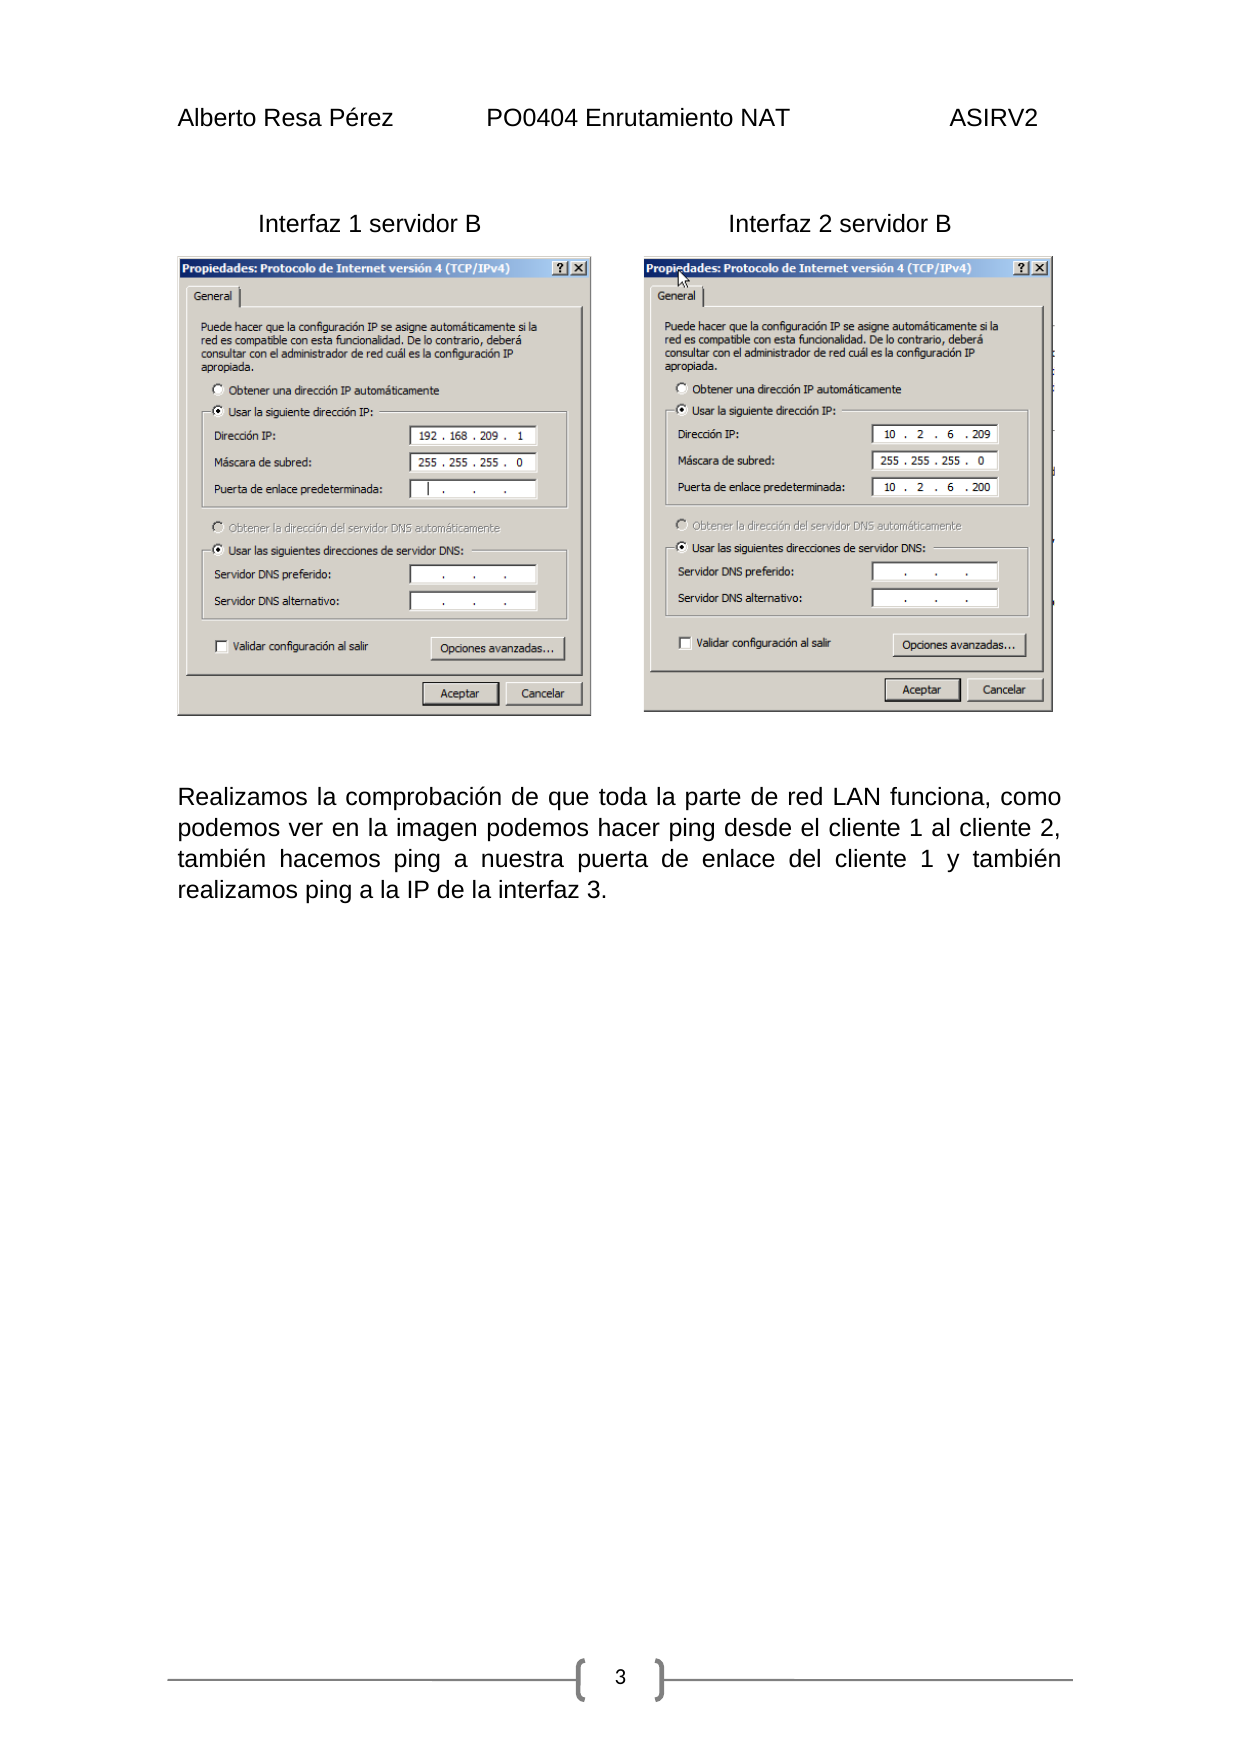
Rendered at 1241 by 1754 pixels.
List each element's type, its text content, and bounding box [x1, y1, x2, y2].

text Interfaz 1 servidor B Interfaz 2 servidor B [177, 208, 1063, 237]
text Realizamos la comprobación de que toda la parte de red LAN funciona, como podemos ver en la imagen podemos hacer ping desde el cliente 1 al cliente 2, también hacemos ping a nuestra puerta de enlace del cliente 1 y también realizamos ping a la IP de la interfaz 3. [177, 782, 1063, 904]
picture [177, 256, 592, 716]
picture [643, 256, 1055, 714]
